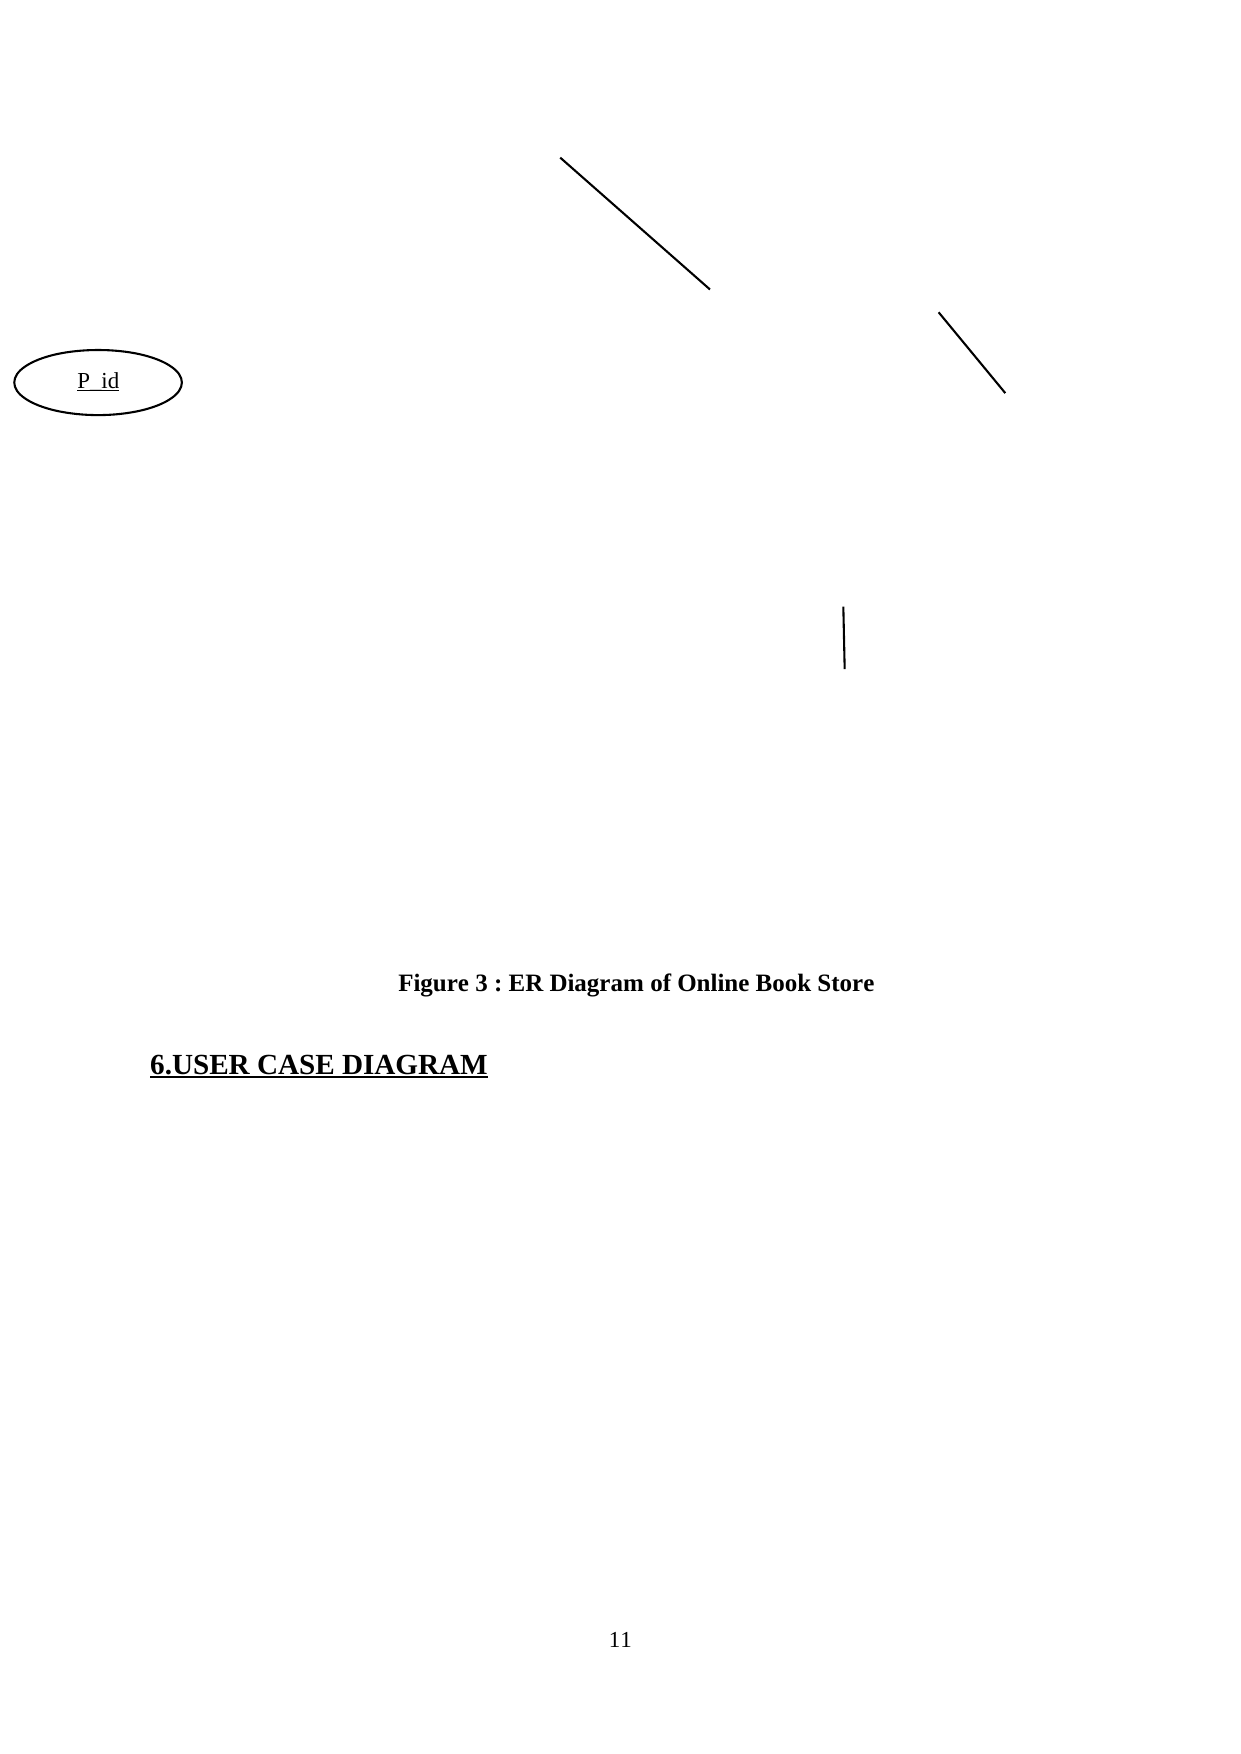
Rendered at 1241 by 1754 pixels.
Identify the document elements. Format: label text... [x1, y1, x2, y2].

subtitle 6.USER CASE DIAGRAM [150, 1047, 1090, 1081]
